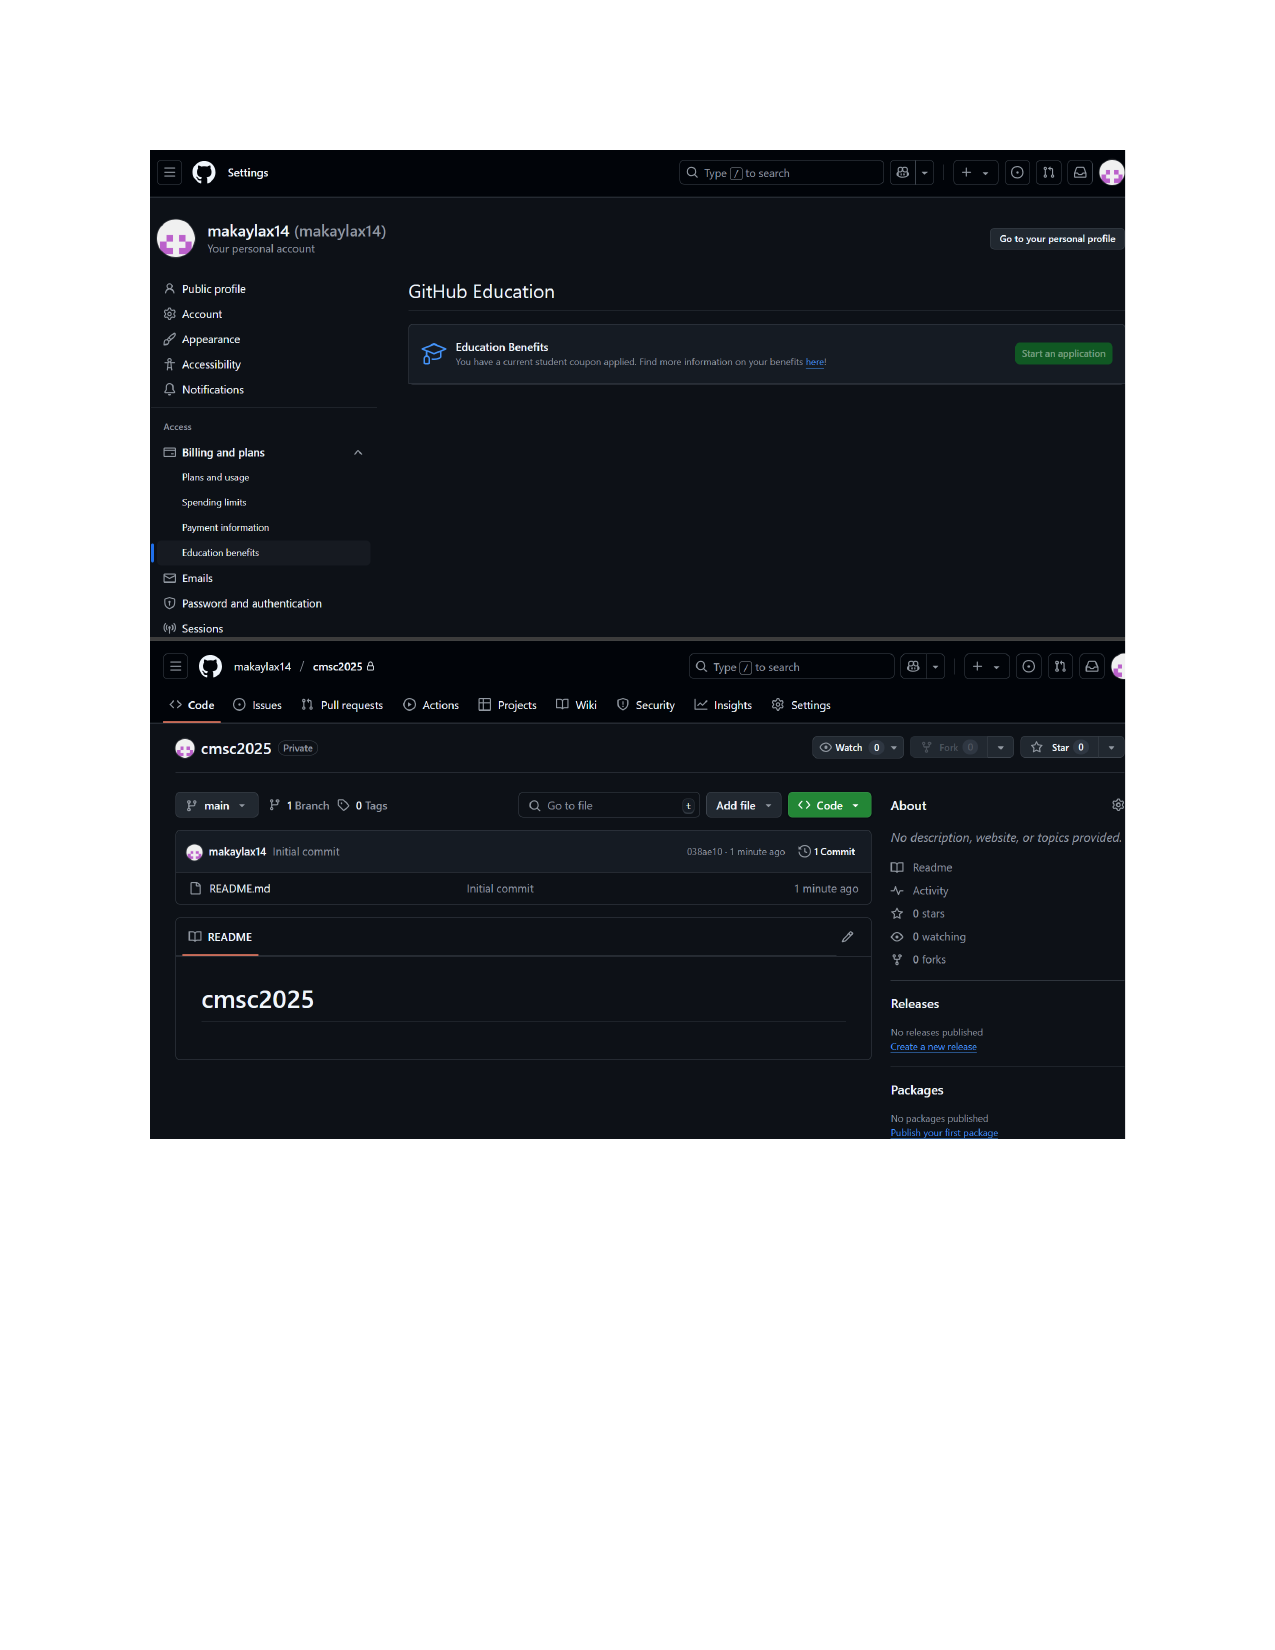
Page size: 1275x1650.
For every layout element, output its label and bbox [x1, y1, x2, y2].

picture [150, 150, 1125, 1139]
